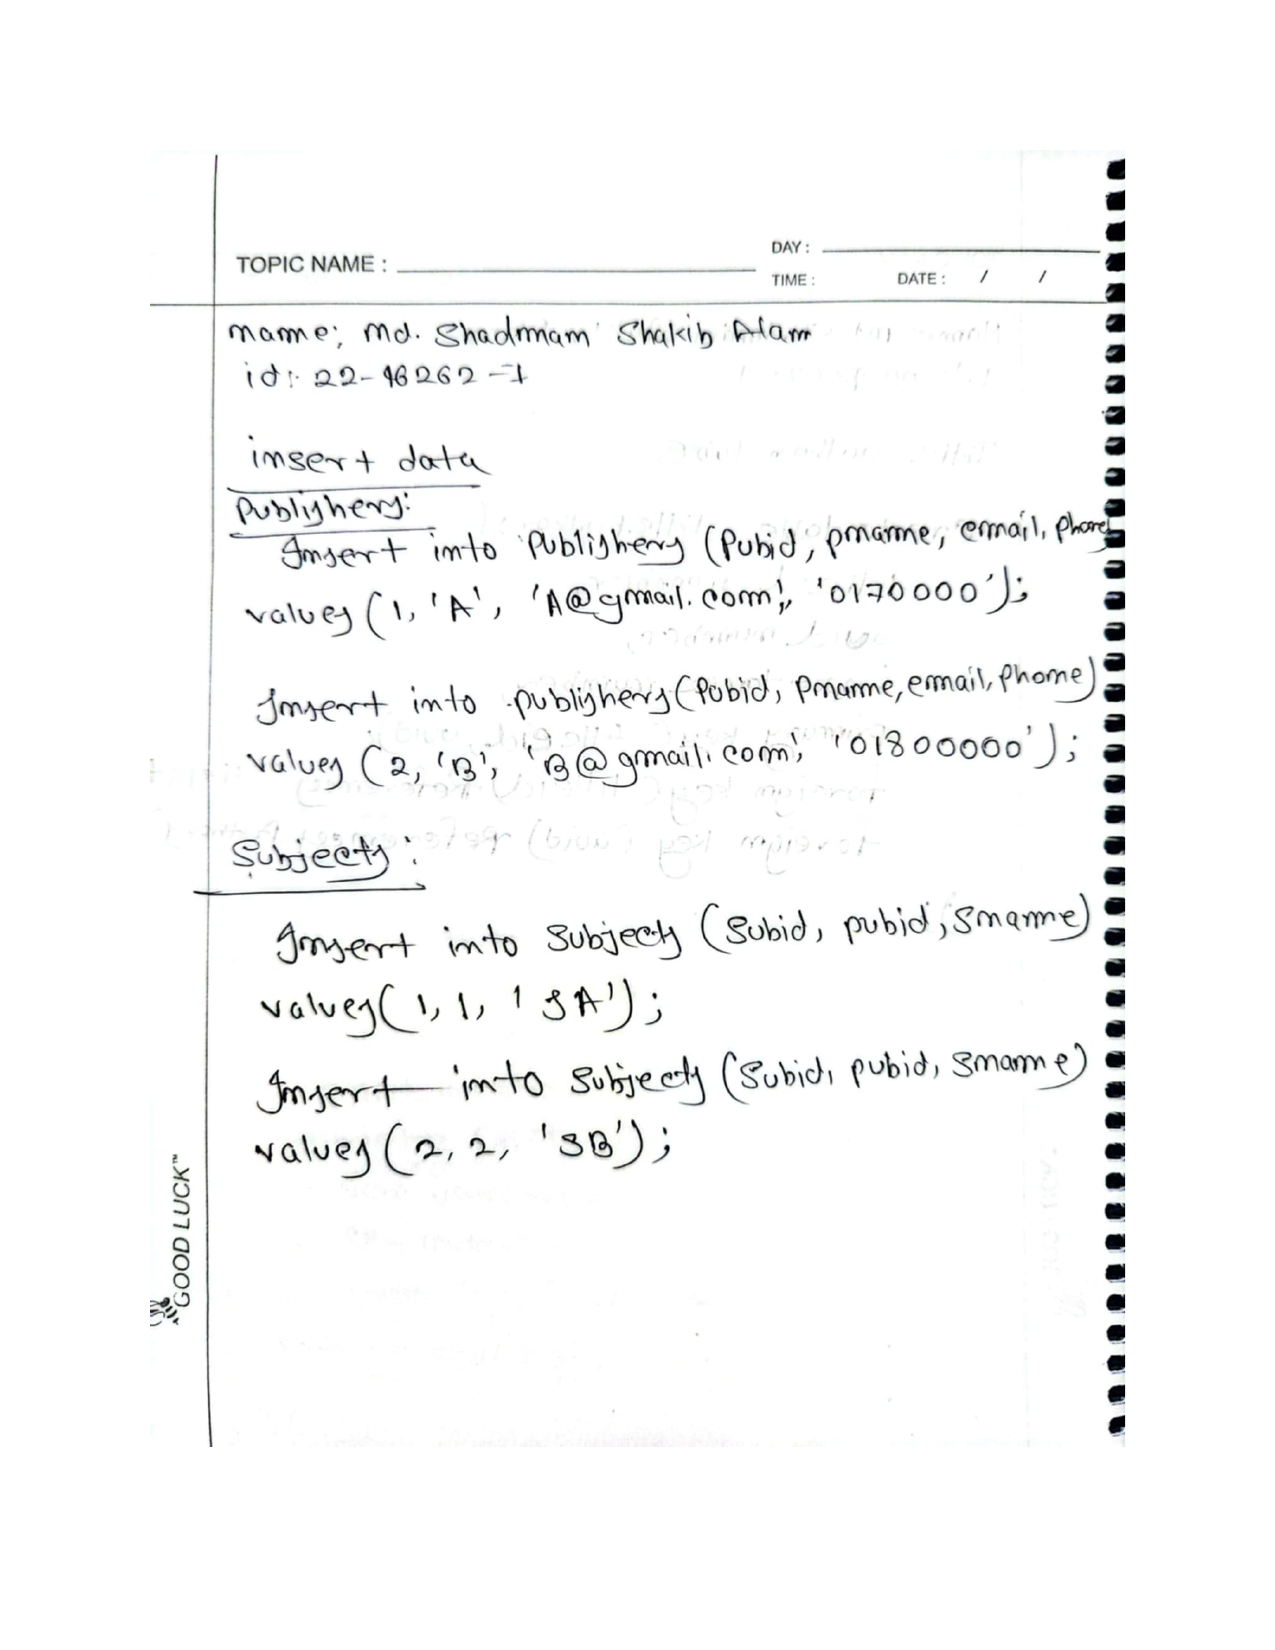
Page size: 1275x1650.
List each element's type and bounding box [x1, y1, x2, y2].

picture [150, 150, 1125, 1447]
